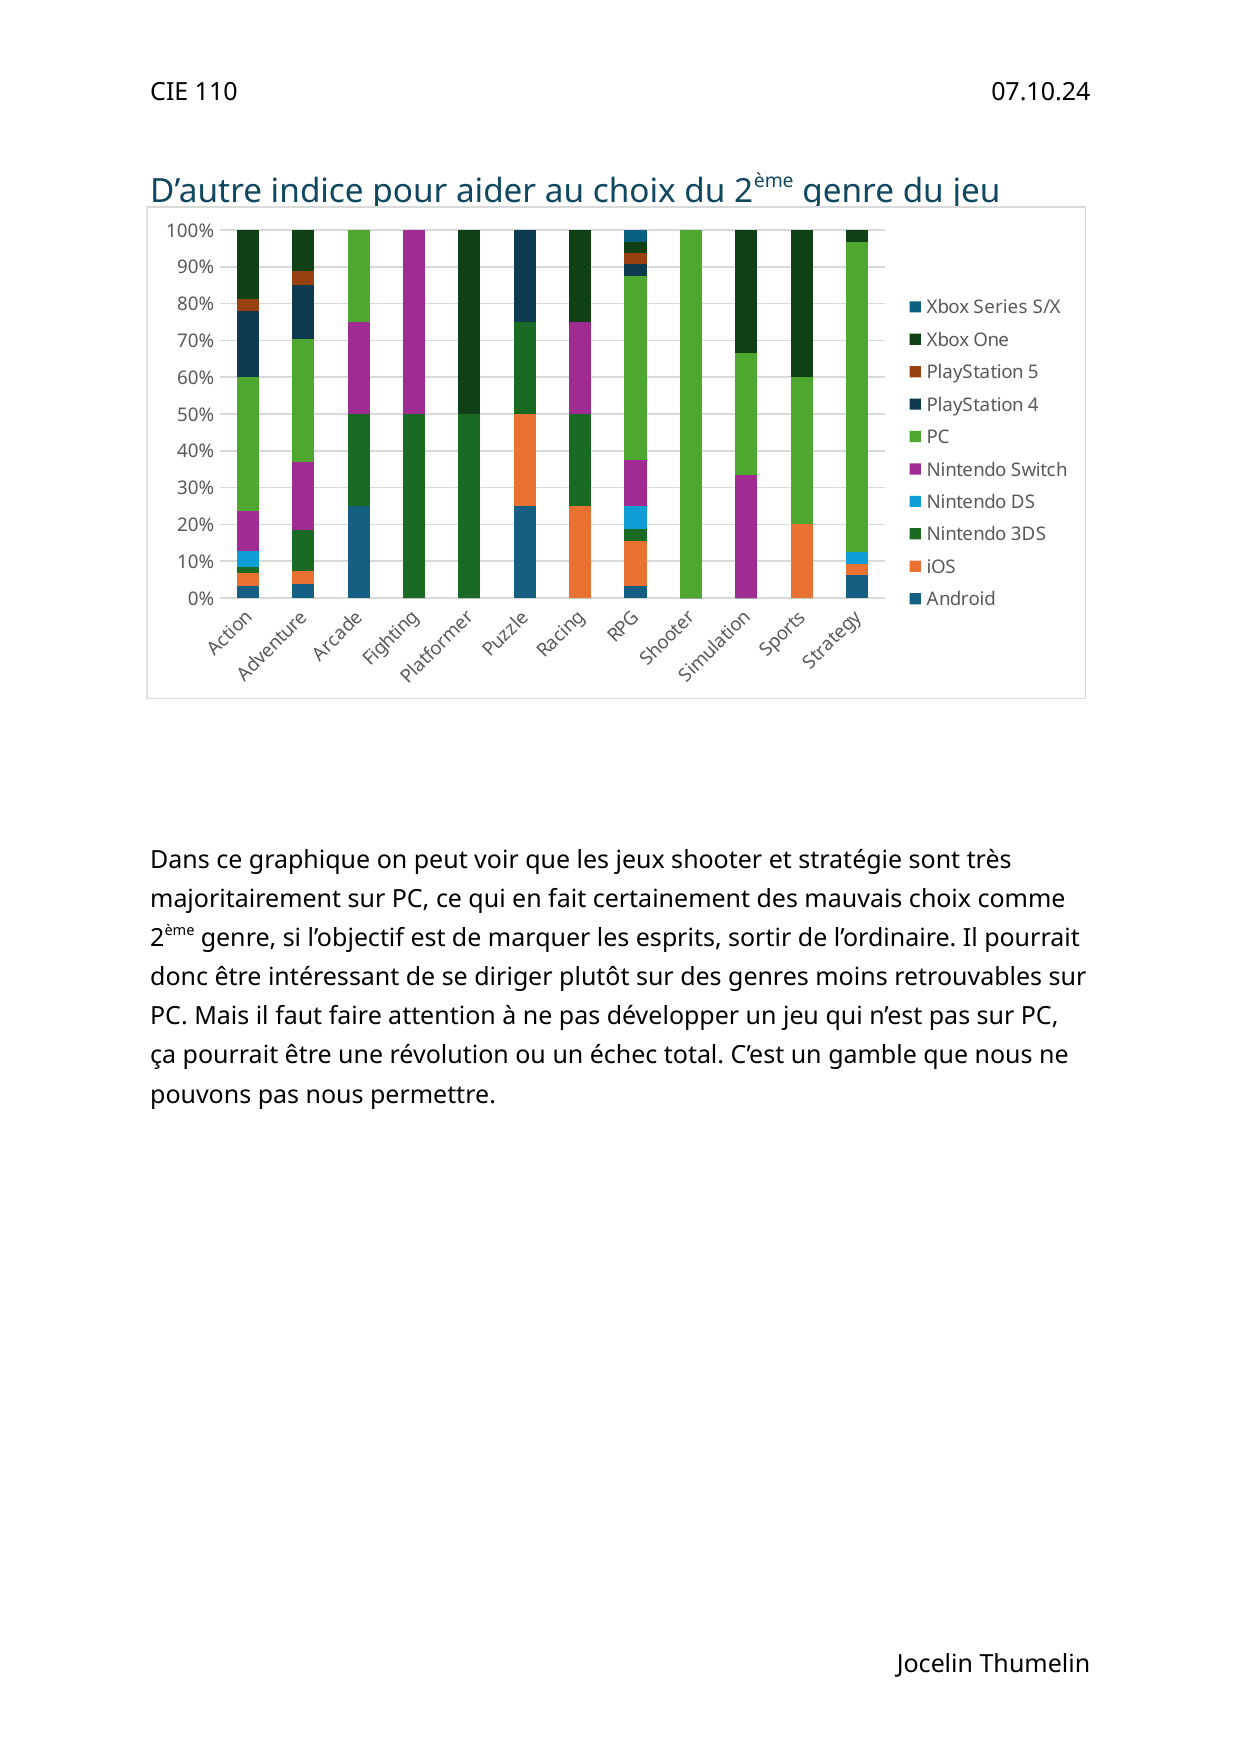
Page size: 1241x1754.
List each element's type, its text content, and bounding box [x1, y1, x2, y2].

text Dans ce graphique on peut voir que les jeux shooter et stratégie sont très majoritairement sur PC, ce qui en fait certainement des mauvais choix comme 2ème genre, si l’objectif est de marquer les esprits, sortir de l’ordinaire. Il pourrait donc être intéressant de se diriger plutôt sur des genres moins retrouvables sur PC. Mais il faut faire attention à ne pas développer un jeu qui n’est pas sur PC, ça pourrait être une révolution ou un échec total. C’est un gamble que nous ne pouvons pas nous permettre. [150, 841, 1090, 1110]
subtitle D’autre indice pour aider au choix du 2ème genre du jeu [150, 167, 1090, 212]
